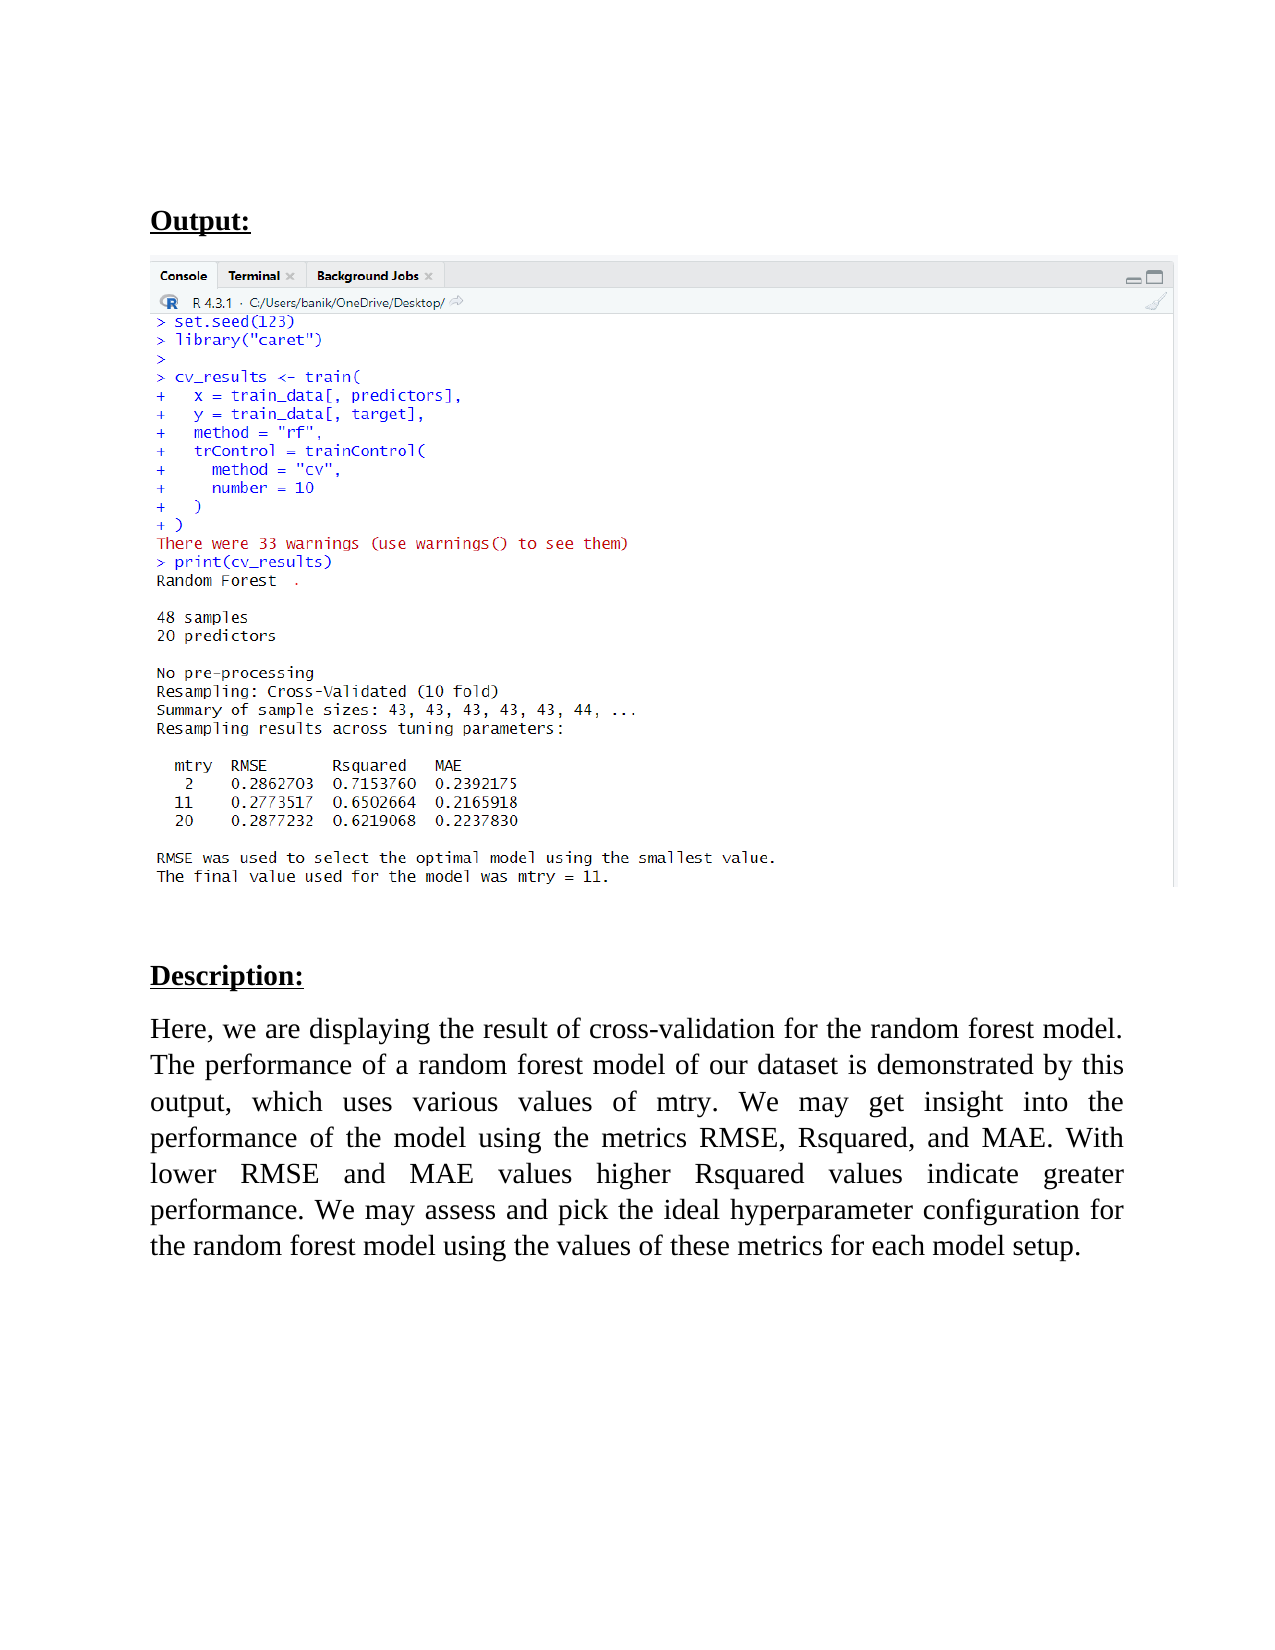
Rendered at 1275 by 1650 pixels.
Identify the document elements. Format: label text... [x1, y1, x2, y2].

text Output: [150, 203, 1125, 236]
text Description: [150, 958, 1125, 992]
picture [150, 255, 1178, 887]
text Here, we are displaying the result of cross-validation for the random forest model. The performance of a random forest model of our dataset is demonstrated by this output, which uses various values of mtry. We may get insight into the performance of the model using the metrics RMSE, Rsquared, and MAE. With lower RMSE and MAE values higher Rsquared values indicate greater performance. We may assess and pick the ideal hyperparameter configuration for the random forest model using the values of these metrics for each model setup. [150, 1011, 1125, 1262]
